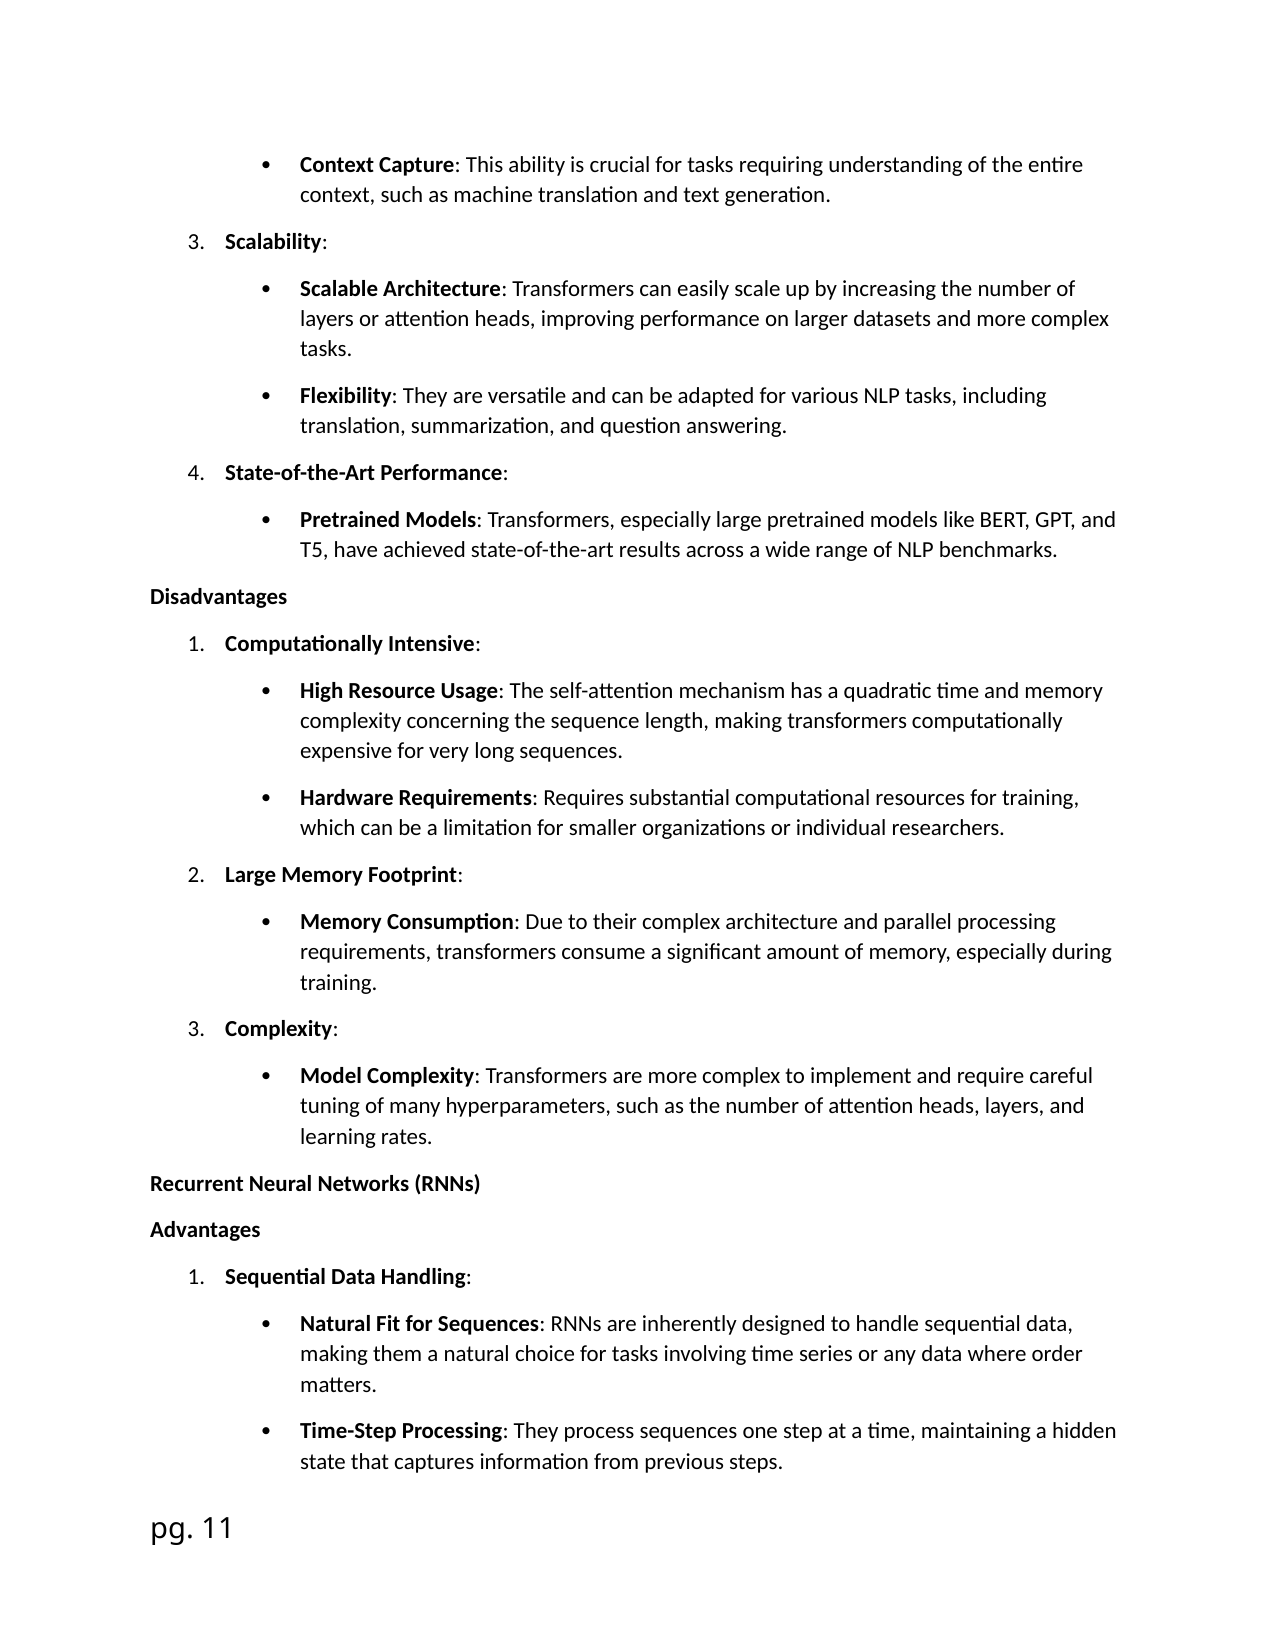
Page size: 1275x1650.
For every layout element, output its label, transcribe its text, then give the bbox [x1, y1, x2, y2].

list Sequential Data Handling: [187, 1262, 1125, 1291]
list Flexibility: They are versatile and can be adapted for various NLP tasks, including translation, summarization, and question answering. [262, 381, 1125, 439]
list High Resource Usage: The self-attention mechanism has a quadratic time and memory complexity concerning the sequence length, making transformers computationally expensive for very long sequences. [262, 676, 1125, 764]
list Large Memory Footprint: [187, 860, 1125, 888]
text Disadvantages [150, 582, 1125, 610]
list Pretrained Models: Transformers, especially large pretrained models like BERT, GPT, and T5, have achieved state-of-the-art results across a wide range of NLP benchmarks. [262, 505, 1125, 563]
list Complexity: [187, 1014, 1125, 1043]
list Hardware Requirements: Requires substantial computational resources for training, which can be a limitation for smaller organizations or individual researchers. [262, 783, 1125, 842]
text Recurrent Neural Networks (RNNs) [150, 1169, 1125, 1197]
list Context Capture: This ability is crucial for tasks requiring understanding of the entire context, such as machine translation and text generation. [262, 150, 1125, 208]
list Computationally Intensive: [187, 629, 1125, 657]
list Time-Step Processing: They process sequences one step at a time, maintaining a hidden state that captures information from previous steps. [262, 1417, 1125, 1475]
list Scalability: [187, 227, 1125, 255]
list Scalable Architecture: Transformers can easily scale up by increasing the number of layers or attention heads, improving performance on larger datasets and more complex tasks. [262, 274, 1125, 362]
list Natural Fit for Sequences: RNNs are inherently designed to handle sequential data, making them a natural choice for tasks involving time series or any data where order matters. [262, 1309, 1125, 1398]
text Advantages [150, 1216, 1125, 1244]
list Model Complexity: Transformers are more complex to implement and require careful tuning of many hyperparameters, such as the number of attention heads, layers, and learning rates. [262, 1061, 1125, 1150]
list Memory Consumption: Due to their complex architecture and parallel processing requirements, transformers consume a significant amount of memory, especially during training. [262, 907, 1125, 996]
list State-of-the-Art Performance: [187, 458, 1125, 486]
